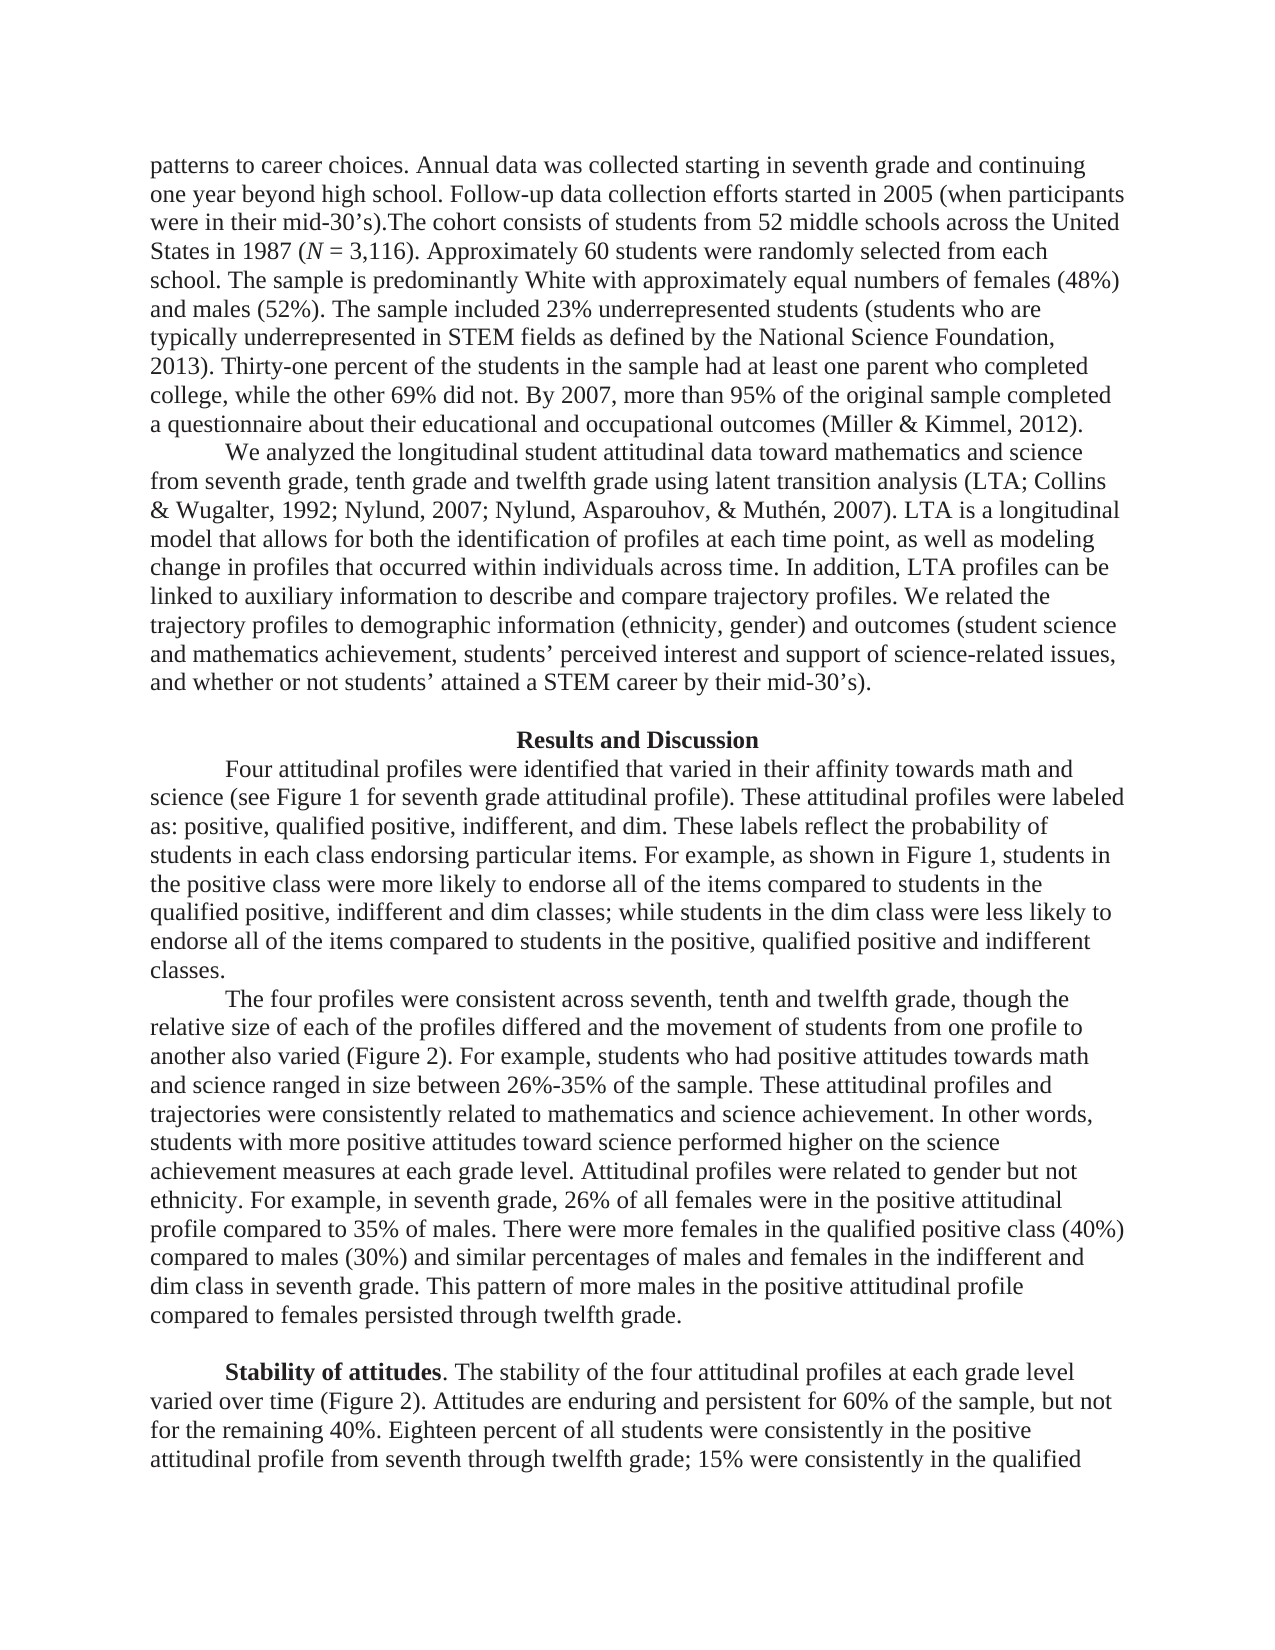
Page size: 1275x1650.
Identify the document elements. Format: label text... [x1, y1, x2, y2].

text Results and Discussion [150, 725, 1125, 754]
text Four attitudinal profiles were identified that varied in their affinity towards math and science (see Figure 1 for seventh grade attitudinal profile). These attitudinal profiles were labeled as: positive, qualified positive, indifferent, and dim. These labels reflect the probability of students in each class endorsing particular items. For example, as shown in Figure 1, students in the positive class were more likely to endorse all of the items compared to students in the qualified positive, indifferent and dim classes; while students in the dim class were less likely to endorse all of the items compared to students in the positive, qualified positive and indifferent classes. [150, 754, 1125, 984]
text We analyzed the longitudinal student attitudinal data toward mathematics and science from seventh grade, tenth grade and twelfth grade using latent transition analysis (LTA; Collins & Wugalter, 1992; Nylund, 2007; Nylund, Asparouhov, & Muthén, 2007). LTA is a longitudinal model that allows for both the identification of profiles at each time point, as well as modeling change in profiles that occurred within individuals across time. In addition, LTA profiles can be linked to auxiliary information to describe and compare trajectory profiles. We related the trajectory profiles to demographic information (ethnicity, gender) and outcomes (student science and mathematics achievement, students’ perceived interest and support of science-related issues, and whether or not students’ attained a STEM career by their mid-30’s). [150, 437, 1125, 696]
text The four profiles were consistent across seventh, tenth and twelfth grade, though the relative size of each of the profiles differed and the movement of students from one profile to another also varied (Figure 2). For example, students who had positive attitudes towards math and science ranged in size between 26%-35% of the sample. These attitudinal profiles and trajectories were consistently related to mathematics and science achievement. In other words, students with more positive attitudes toward science performed higher on the science achievement measures at each grade level. Attitudinal profiles were related to gender but not ethnicity. For example, in seventh grade, 26% of all females were in the positive attitudinal profile compared to 35% of males. There were more females in the qualified positive class (40%) compared to males (30%) and similar percentages of males and females in the indifferent and dim class in seventh grade. This pattern of more males in the positive attitudinal profile compared to females persisted through twelfth grade. [150, 984, 1125, 1329]
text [150, 150, 1125, 437]
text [150, 1357, 1125, 1472]
